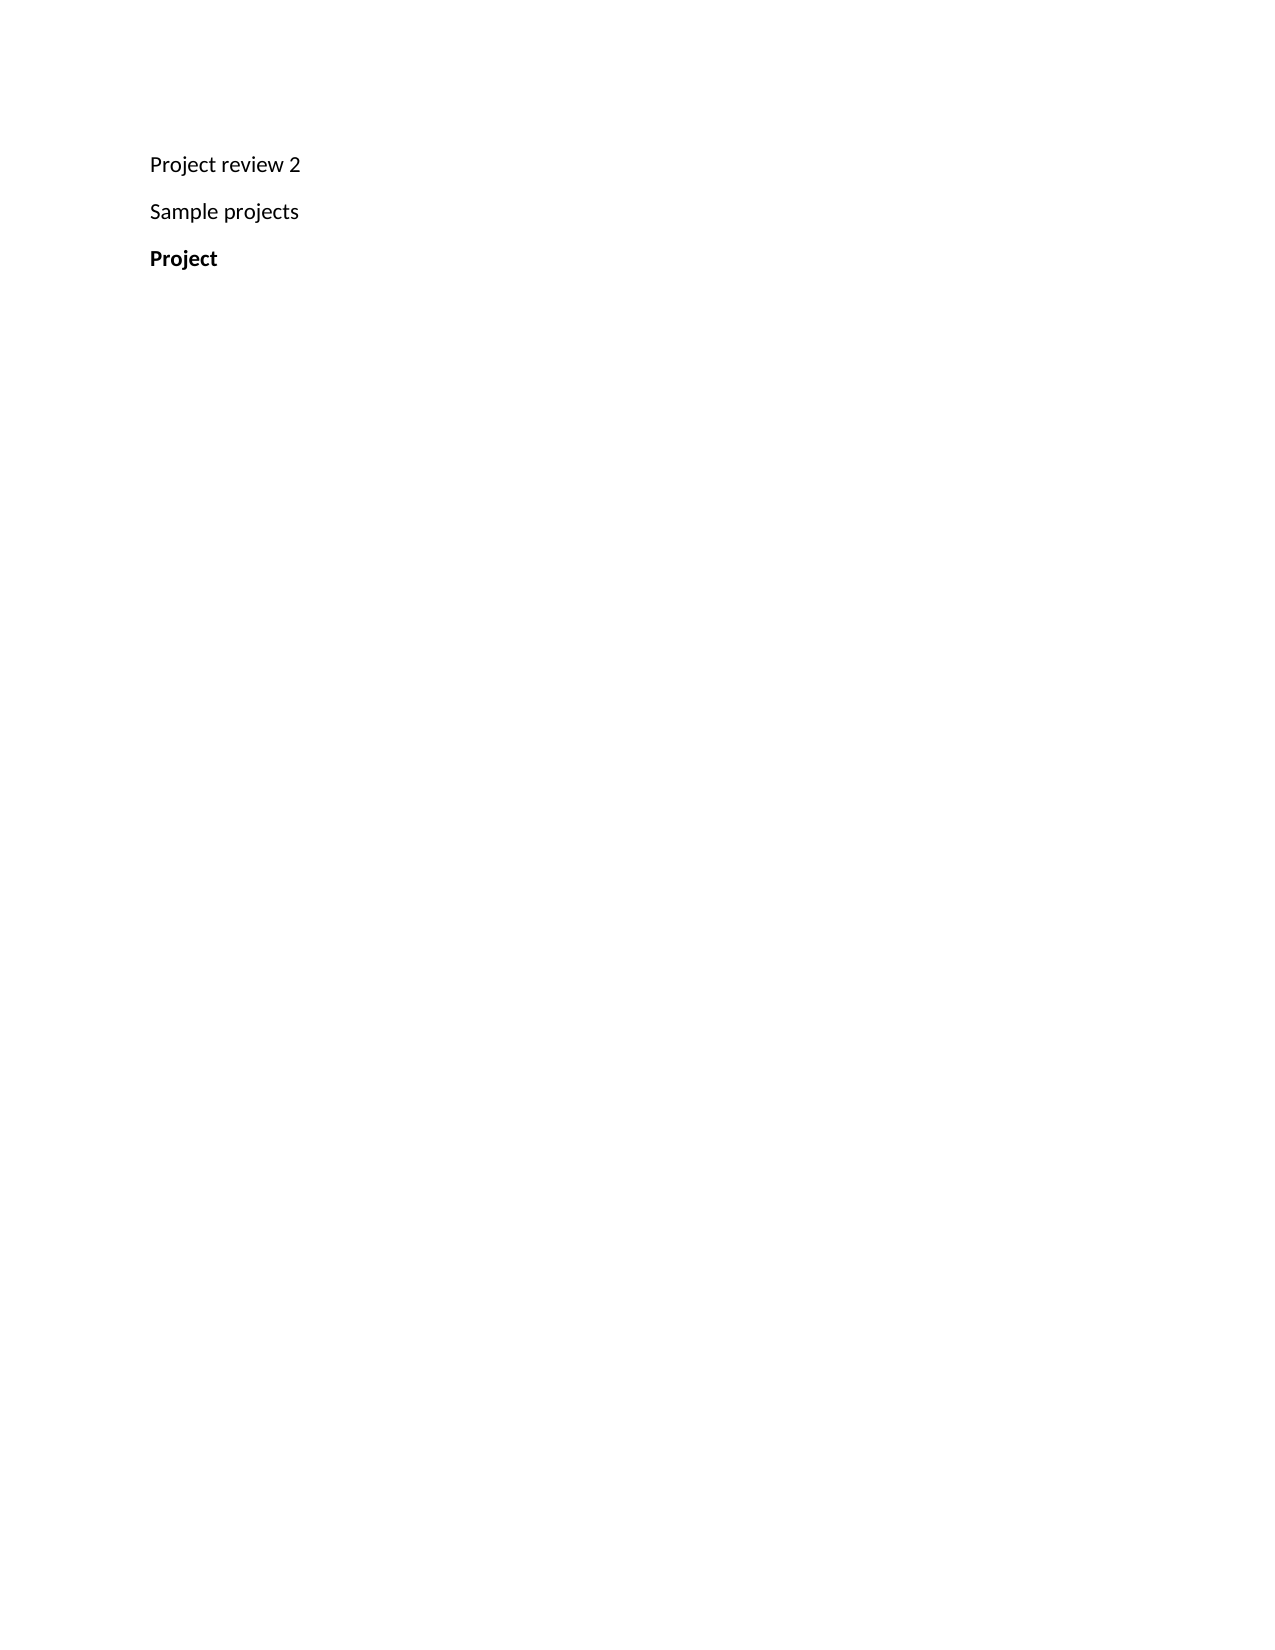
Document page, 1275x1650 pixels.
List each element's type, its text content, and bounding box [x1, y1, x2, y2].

text Project [150, 244, 1125, 272]
text Sample projects [150, 197, 1125, 225]
text Project review 2 [150, 150, 1125, 178]
